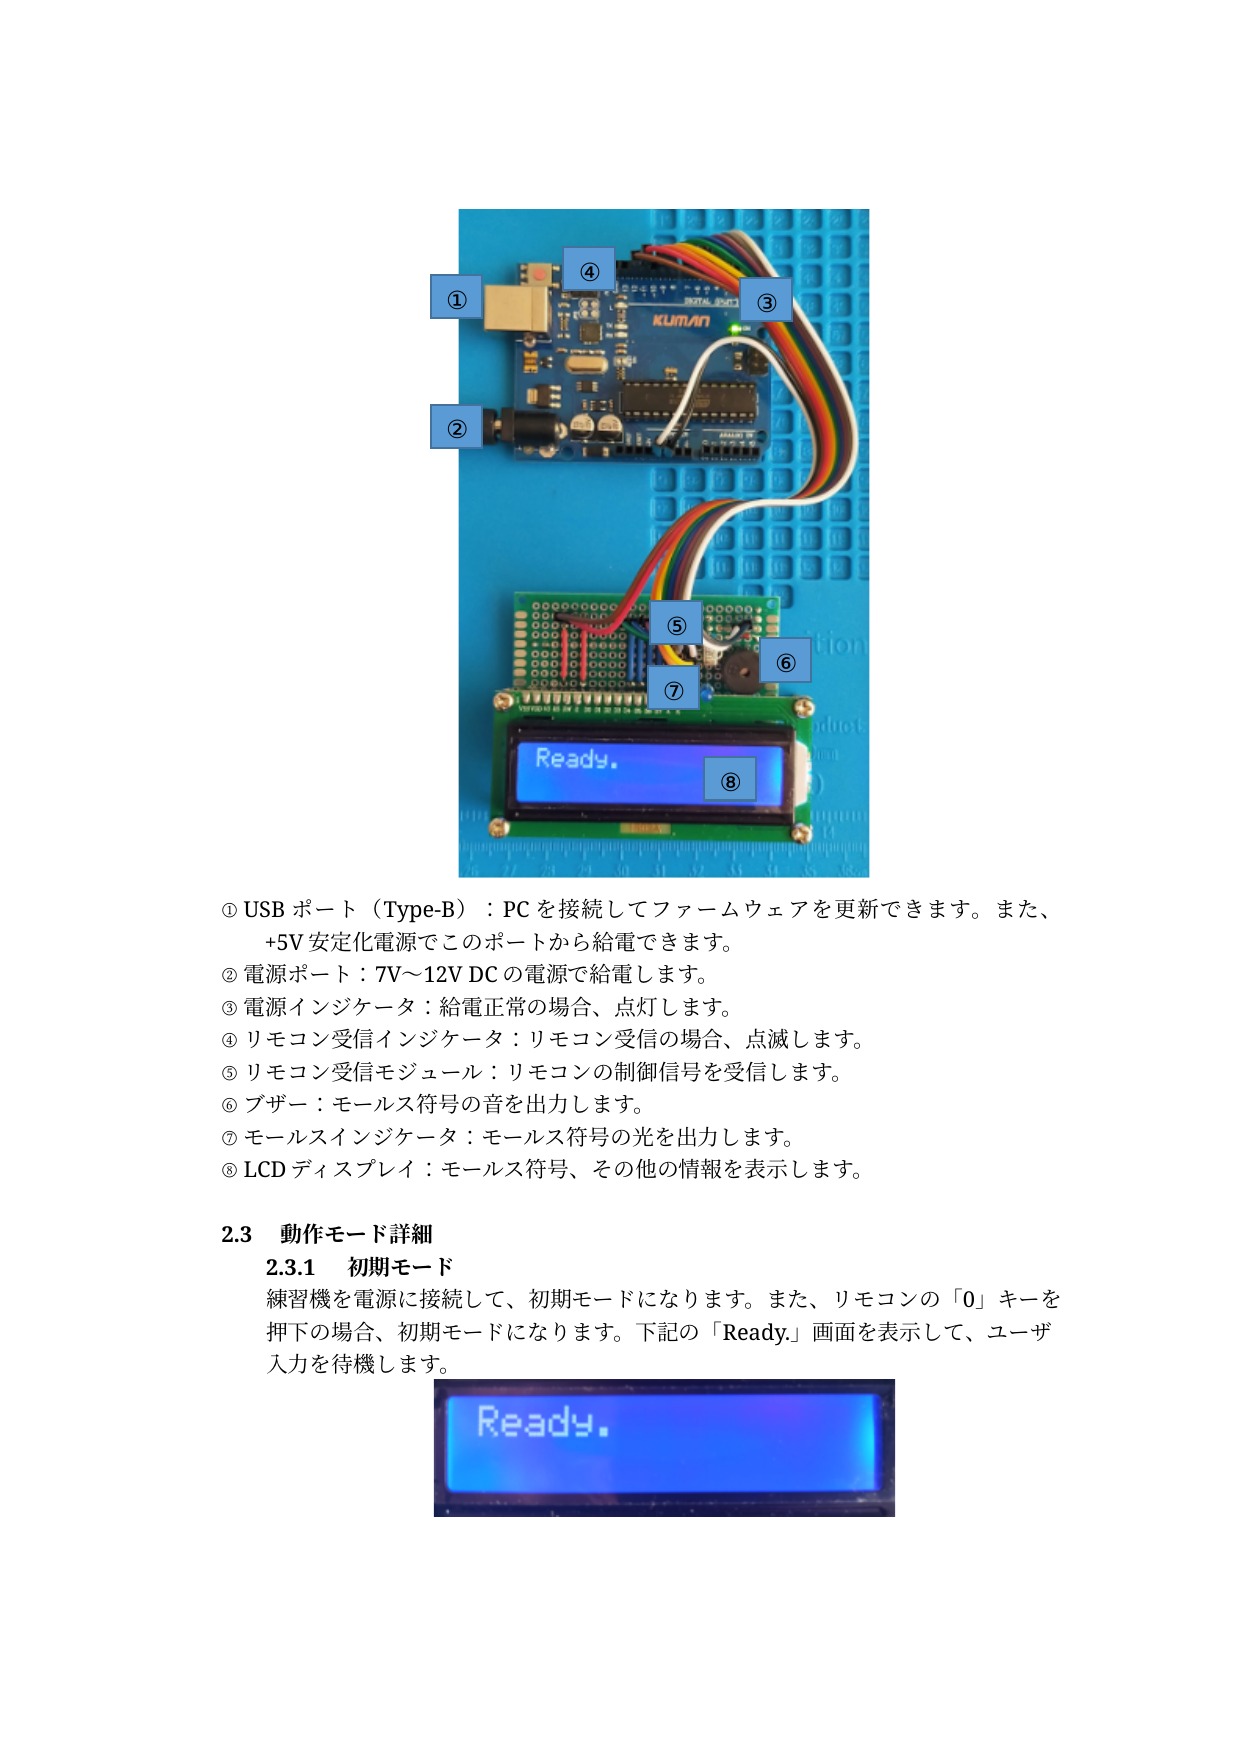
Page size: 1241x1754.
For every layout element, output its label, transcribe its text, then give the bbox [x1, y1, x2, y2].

list 練習機を電源に接続して、初期モードになります。また、リモコンの「0」キーを押下の場合、初期モードになります。下記の「Ready.」画面を表示して、ユーザ入力を待機します。 [266, 1282, 1063, 1379]
list 電源ポート：7V～12V DCの電源で給電します。 [221, 957, 1063, 989]
list 電源インジケータ：給電正常の場合、点灯します。 [221, 989, 1063, 1022]
subtitle 動作モード詳細 [221, 1217, 1063, 1249]
list 初期モード [266, 1249, 1063, 1282]
list リモコン受信インジケータ：リモコン受信の場合、点滅します。 [221, 1022, 1063, 1054]
list モールスインジケータ：モールス符号の光を出力します。 [221, 1119, 1063, 1152]
picture [458, 209, 870, 881]
picture [433, 1379, 896, 1517]
list リモコン受信モジュール：リモコンの制御信号を受信します。 [221, 1054, 1063, 1087]
list LCDディスプレイ：モールス符号、その他の情報を表示します。 [221, 1152, 1063, 1184]
list USBポート（Type-B）：PCを接続してファームウェアを更新できます。また、+5V安定化電源でこのポートから給電できます。 [221, 892, 1063, 957]
list ブザー：モールス符号の音を出力します。 [221, 1087, 1063, 1119]
